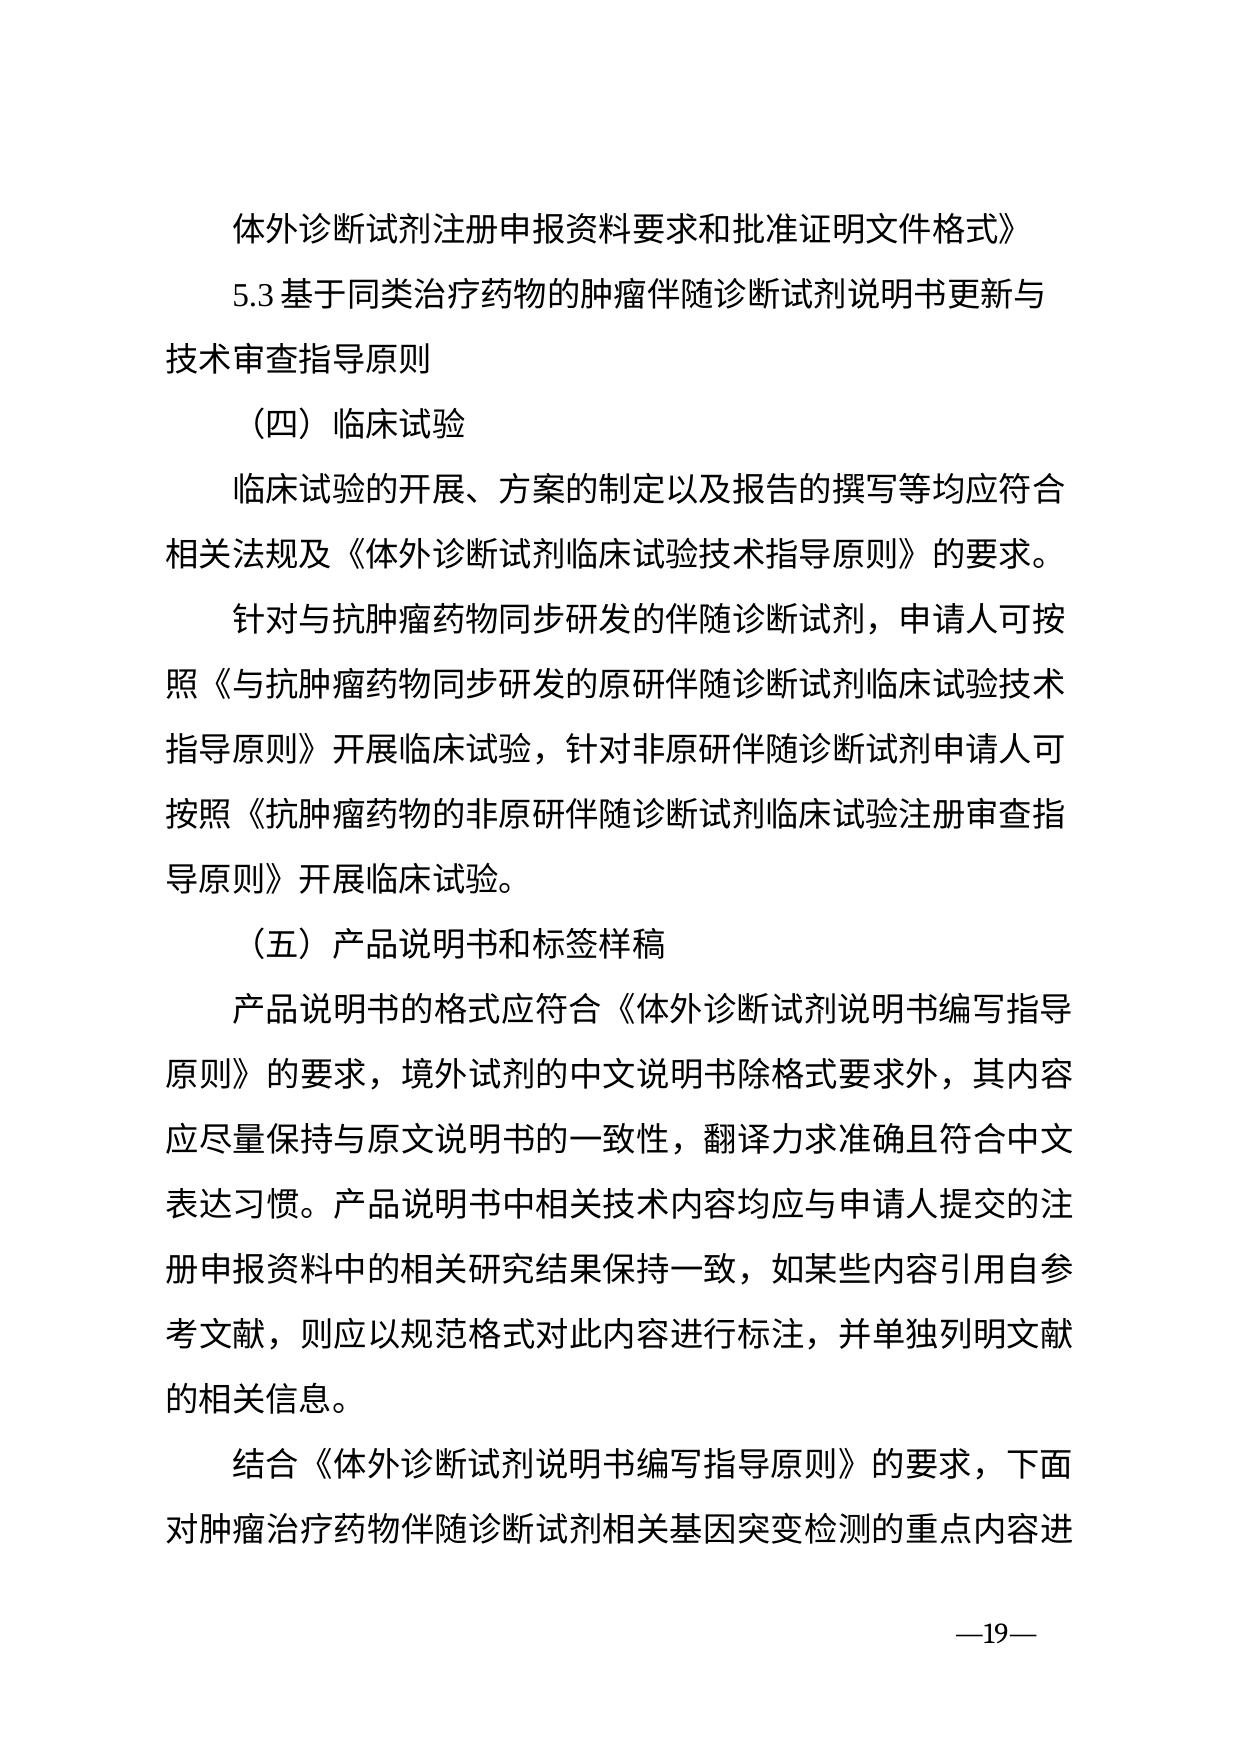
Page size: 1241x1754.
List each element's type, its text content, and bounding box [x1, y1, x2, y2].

text 产品说明书的格式应符合《体外诊断试剂说明书编写指导原则》的要求，境外试剂的中文说明书除格式要求外，其内容应尽量保持与原文说明书的一致性，翻译力求准确且符合中文表达习惯。产品说明书中相关技术内容均应与申请人提交的注册申报资料中的相关研究结果保持一致，如某些内容引用自参考文献，则应以规范格式对此内容进行标注，并单独列明文献的相关信息。 [165, 975, 1075, 1430]
text （五）产品说明书和标签样稿 [165, 910, 1075, 975]
text 临床试验的开展、方案的制定以及报告的撰写等均应符合相关法规及《体外诊断试剂临床试验技术指导原则》的要求。 [165, 455, 1075, 585]
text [165, 1430, 1075, 1560]
text （四）临床试验 [165, 390, 1075, 455]
text 5.3基于同类治疗药物的肿瘤伴随诊断试剂说明书更新与技术审查指导原则 [165, 260, 1075, 390]
text 体外诊断试剂注册申报资料要求和批准证明文件格式》 [165, 195, 1075, 260]
text 针对与抗肿瘤药物同步研发的伴随诊断试剂，申请人可按照《与抗肿瘤药物同步研发的原研伴随诊断试剂临床试验技术指导原则》开展临床试验，针对非原研伴随诊断试剂申请人可按照《抗肿瘤药物的非原研伴随诊断试剂临床试验注册审查指导原则》开展临床试验。 [165, 585, 1075, 910]
